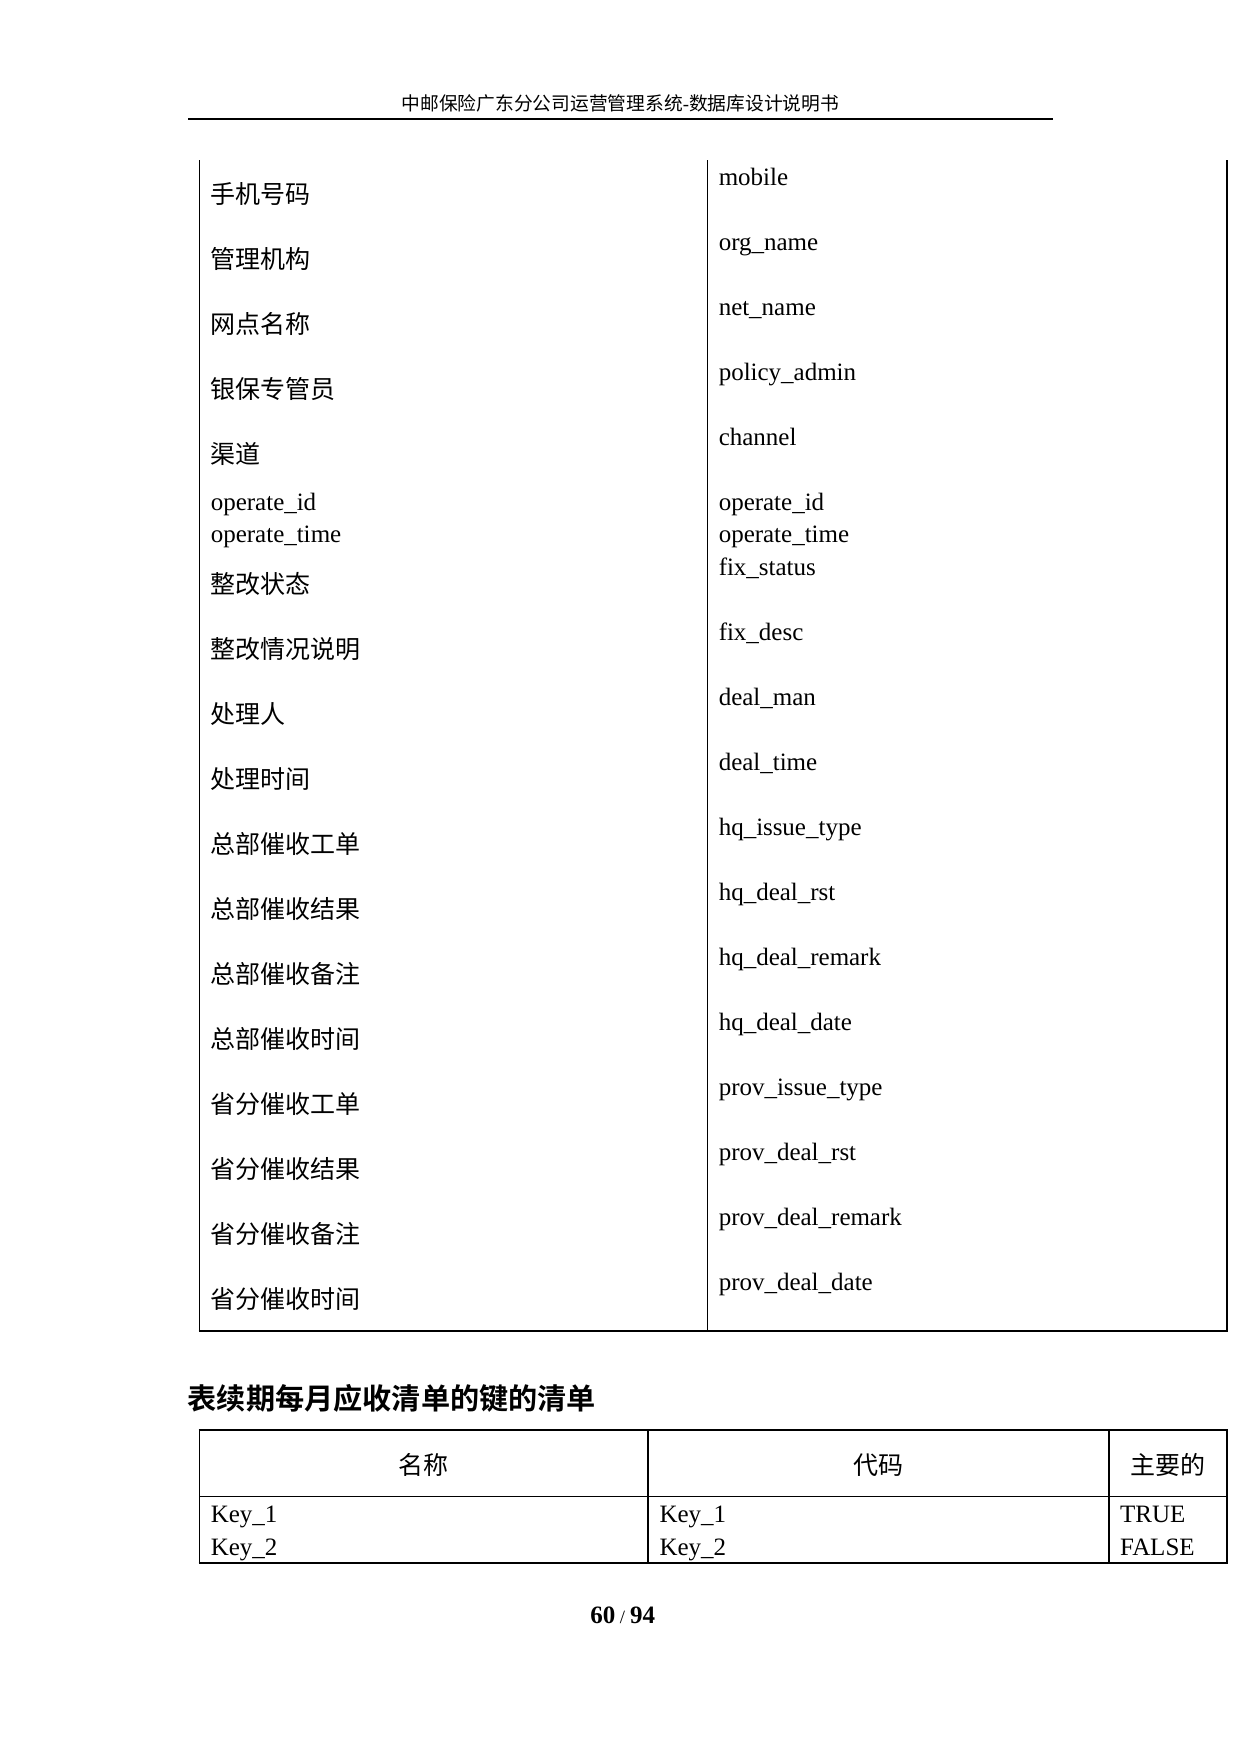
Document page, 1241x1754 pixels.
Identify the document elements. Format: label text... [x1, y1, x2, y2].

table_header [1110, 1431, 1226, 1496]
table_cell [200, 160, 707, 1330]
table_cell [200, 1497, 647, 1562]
text 表续期每月应收清单的键的清单 [187, 1364, 1053, 1429]
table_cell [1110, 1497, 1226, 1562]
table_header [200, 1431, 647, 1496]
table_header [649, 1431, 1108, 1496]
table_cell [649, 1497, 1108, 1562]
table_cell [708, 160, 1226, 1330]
